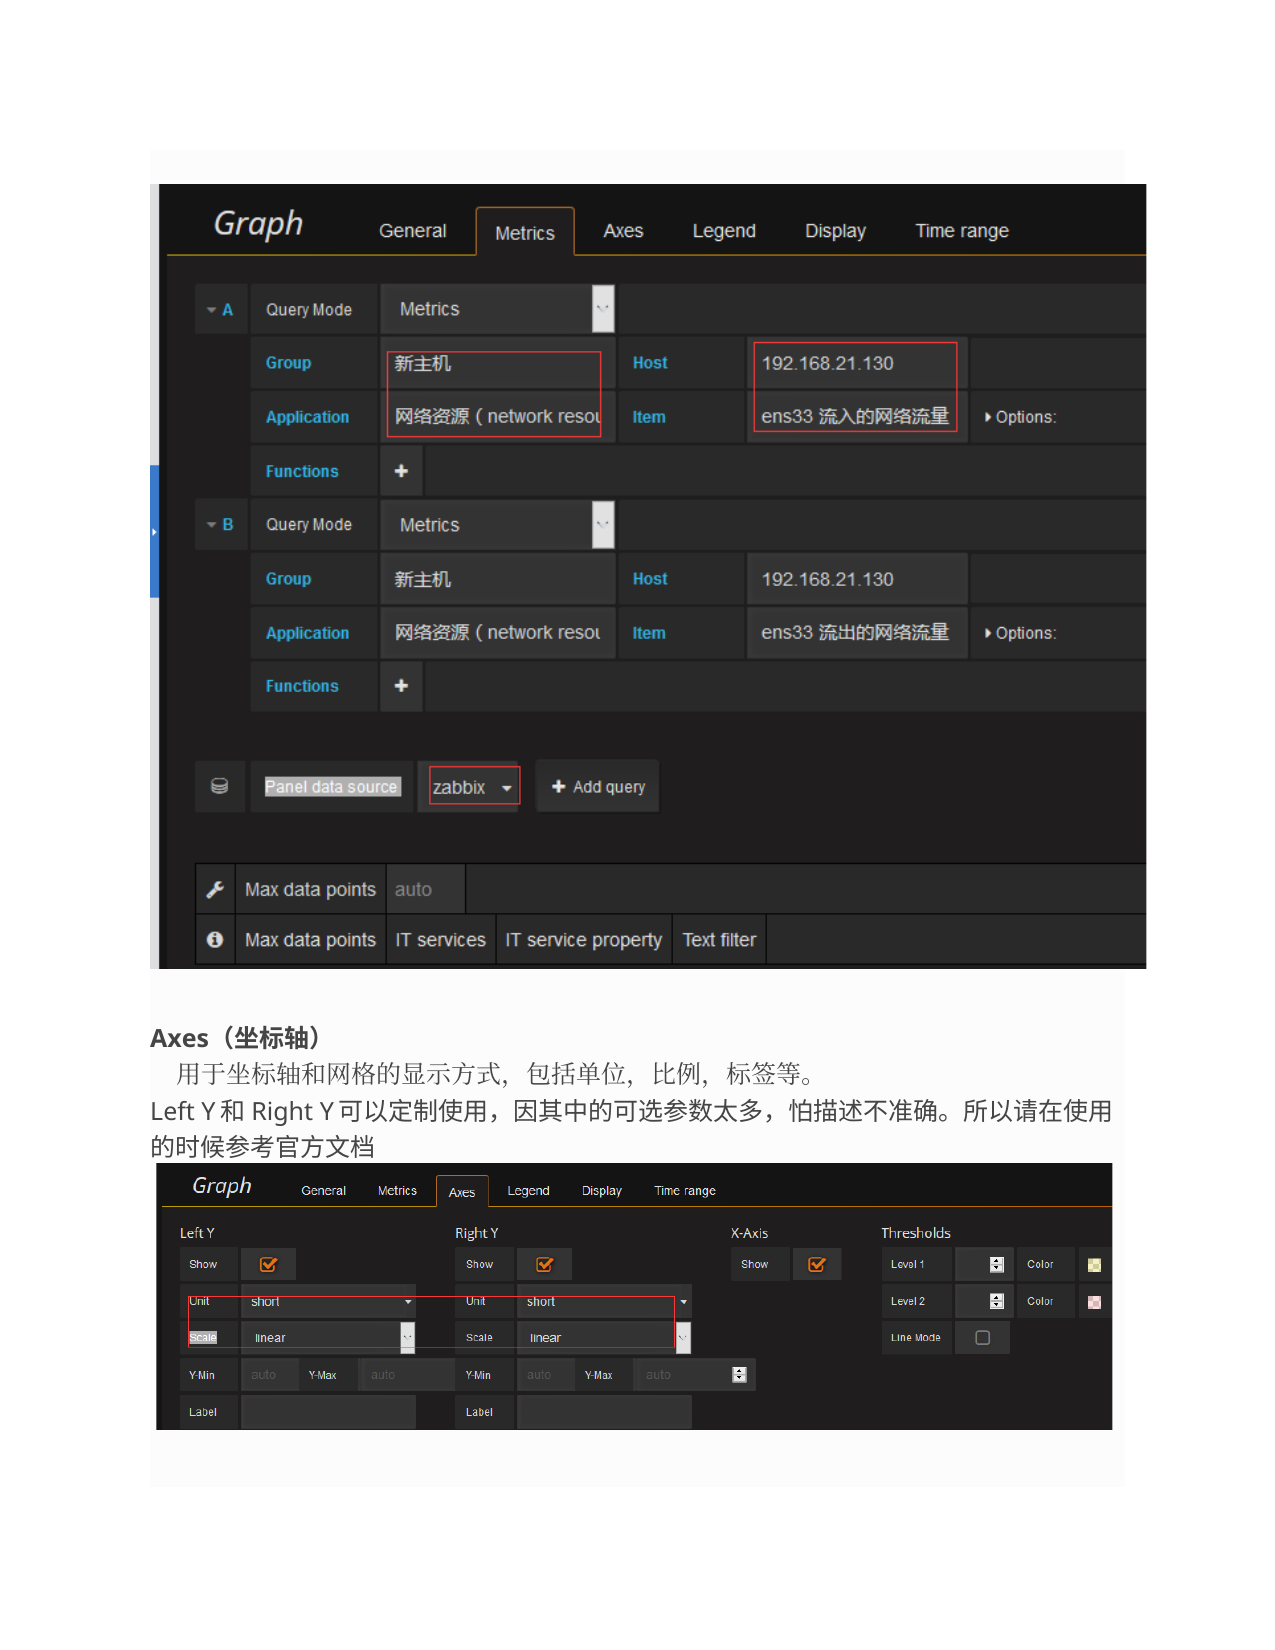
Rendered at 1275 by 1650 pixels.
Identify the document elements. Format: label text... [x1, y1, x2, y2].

text Axes（坐标轴） [150, 1019, 1125, 1055]
picture [156, 1163, 1113, 1430]
text Left Y和 Right Y可以定制使用，因其中的可选参数太多，怕描述不准确。所以请在使用的时候参考官方文档 [150, 1091, 1125, 1164]
picture [150, 184, 1147, 969]
text 用于坐标轴和网格的显示方式，包括单位，比例，标签等。 [150, 1055, 1125, 1091]
